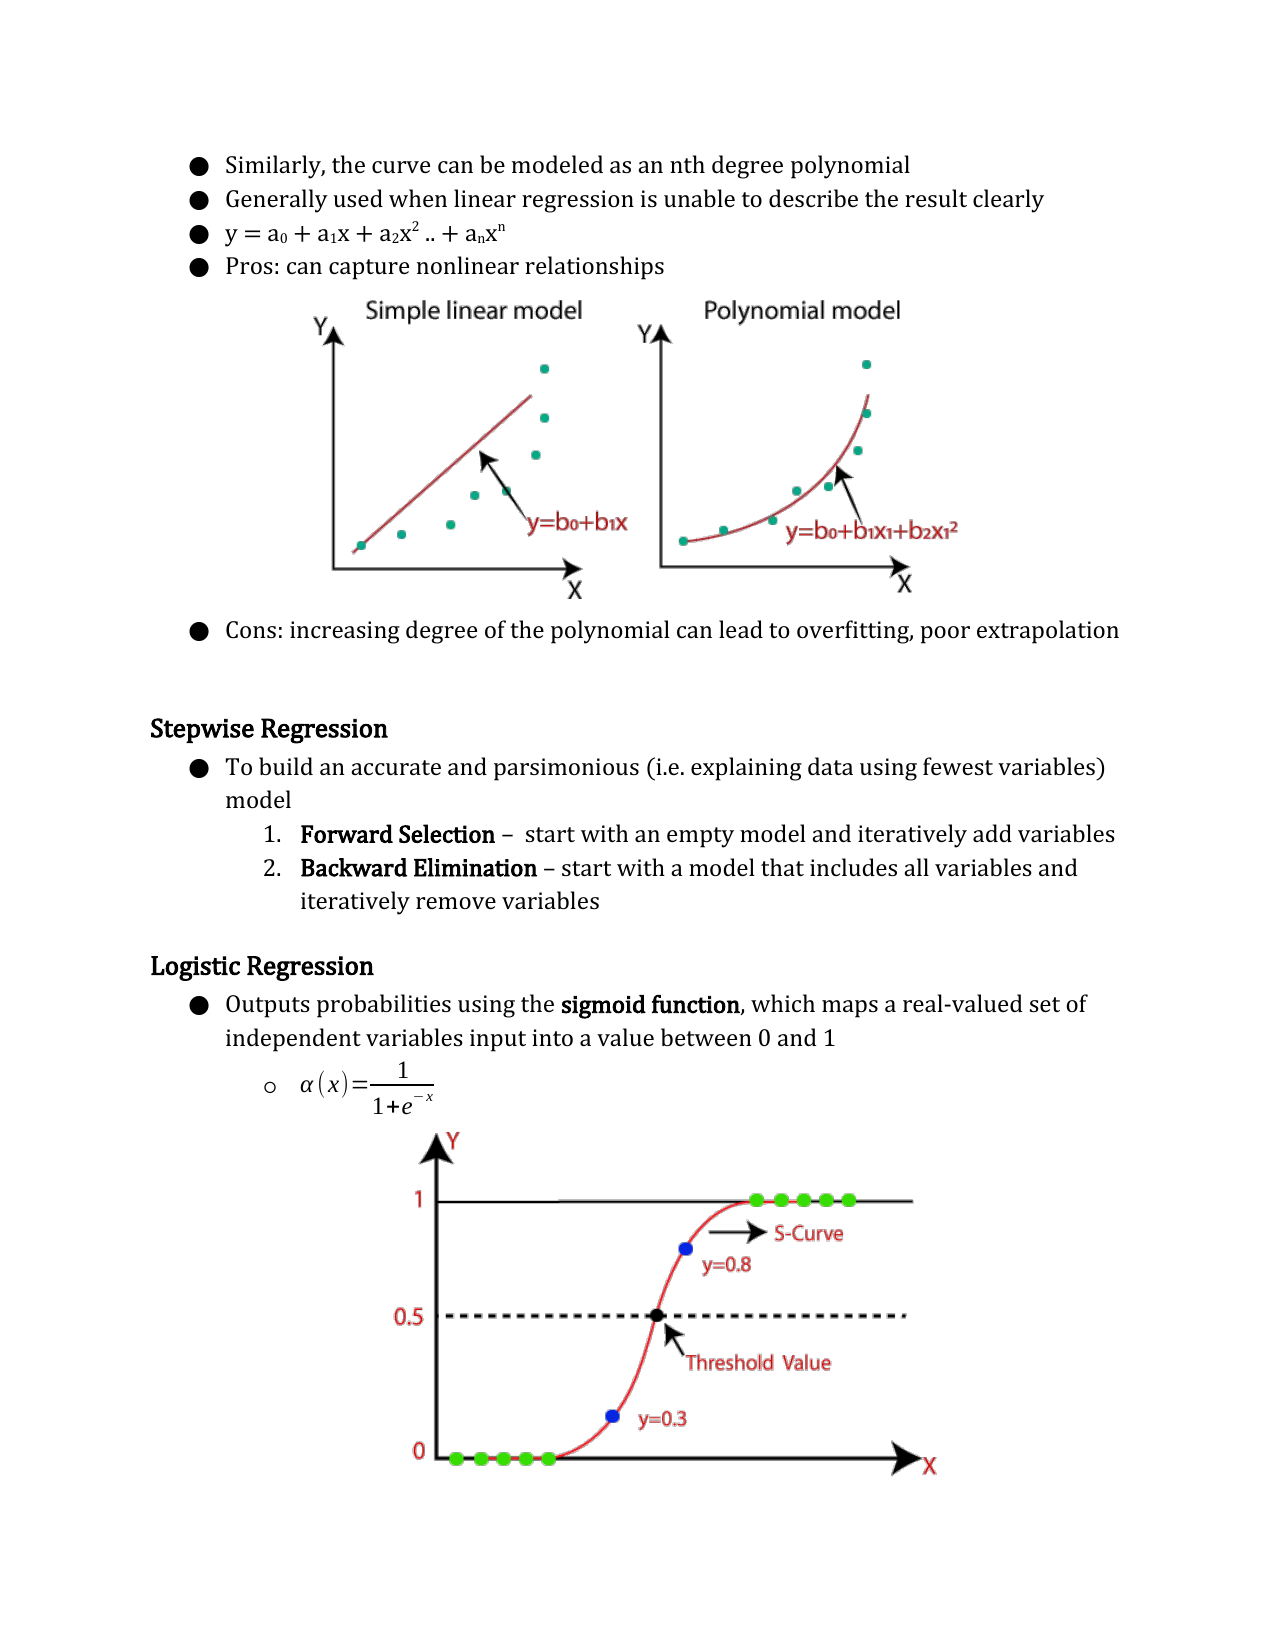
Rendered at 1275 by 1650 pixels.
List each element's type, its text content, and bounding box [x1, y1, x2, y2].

subtitle Stepwise Regression [150, 711, 1125, 743]
subtitle Logistic Regression [150, 949, 1125, 981]
picture [375, 1125, 966, 1481]
list Forward Selection – start with an empty model and iteratively add variables [262, 819, 1125, 848]
list Similarly, the curve can be modeled as an nth degree polynomial [187, 150, 1125, 179]
list Generally used when linear regression is unable to describe the result clearly [187, 184, 1125, 213]
list Outputs probabilities using the sigmoid function, which maps a real-valued set of independent variables input into a value between 0 and 1 [187, 989, 1125, 1052]
picture [311, 284, 964, 611]
list To build an accurate and parsimonious (i.e. explaining data using fewest variables) model [187, 751, 1125, 814]
list y = a0 + a1x + a2x2 .. + anxn [187, 217, 1125, 247]
list Cons: increasing degree of the polynomial can lead to overfitting, poor extrapolation [187, 615, 1125, 644]
list Backward Elimination – start with a model that includes all variables and iteratively remove variables [262, 852, 1125, 915]
list Pros: can capture nonlinear relationships [187, 251, 1125, 280]
